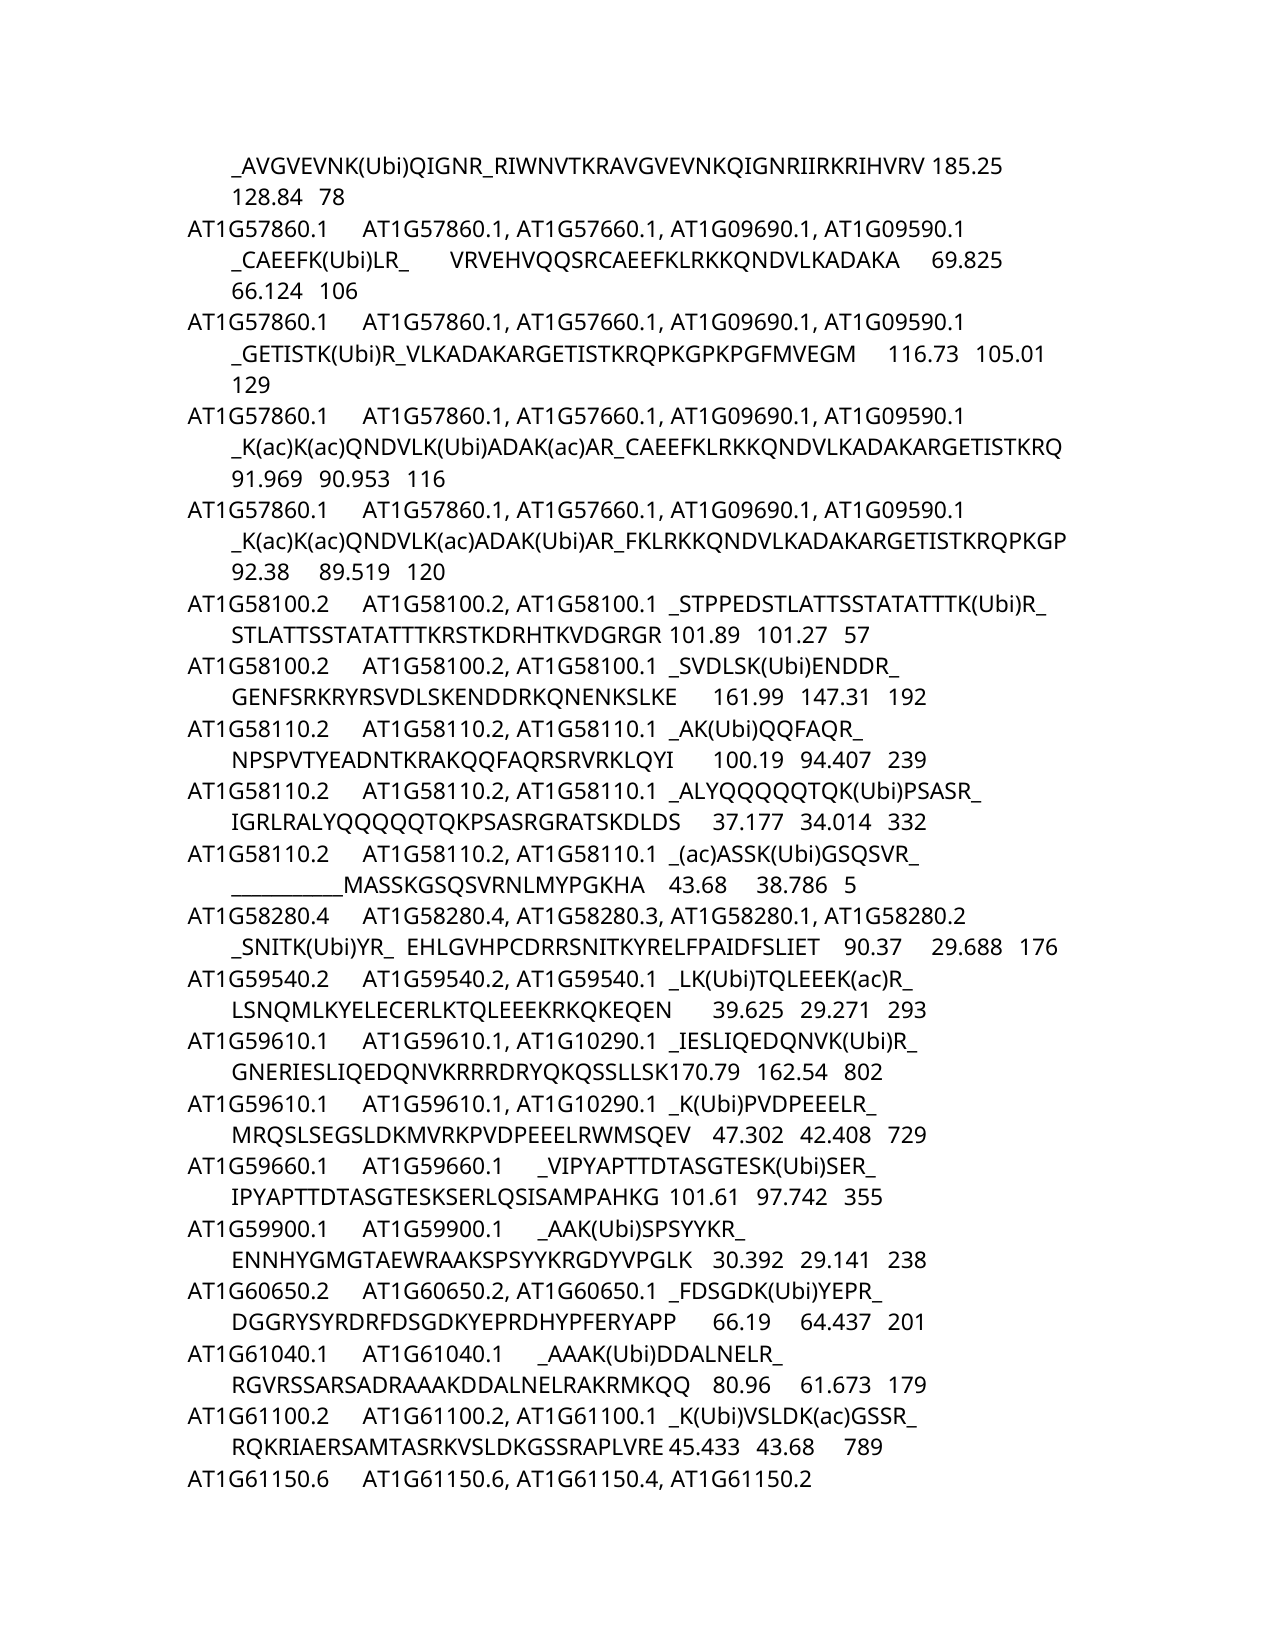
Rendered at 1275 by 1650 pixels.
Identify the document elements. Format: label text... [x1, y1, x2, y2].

text AT1G57860.1 AT1G57860.1, AT1G57660.1, AT1G09690.1, AT1G09590.1 _K(ac)K(ac)QNDVLK(Ubi)ADAK(ac)AR_ CAEEFKLRKKQNDVLKADAKARGETISTKRQ 91.969 90.953 116 [187, 400, 1087, 494]
text AT1G59610.1 AT1G59610.1, AT1G10290.1 _K(Ubi)PVDPEEELR_ MRQSLSEGSLDKMVRKPVDPEEELRWMSQEV 47.302 42.408 729 [187, 1087, 1087, 1150]
text AT1G61040.1 AT1G61040.1 _AAAK(Ubi)DDALNELR_ RGVRSSARSADRAAAKDDALNELRAKRMKQQ 80.96 61.673 179 [187, 1337, 1087, 1400]
text AT1G59610.1 AT1G59610.1, AT1G10290.1 _IESLIQEDQNVK(Ubi)R_ GNERIESLIQEDQNVKRRRDRYQKQSSLLSK 170.79 162.54 802 [187, 1025, 1087, 1087]
text AT1G58110.2 AT1G58110.2, AT1G58110.1 _AK(Ubi)QQFAQR_ NPSPVTYEADNTKRAKQQFAQRSRVRKLQYI 100.19 94.407 239 [187, 712, 1087, 775]
text AT1G57860.1 AT1G57860.1, AT1G57660.1, AT1G09690.1, AT1G09590.1 _CAEEFK(Ubi)LR_ VRVEHVQQSRCAEEFKLRKKQNDVLKADAKA 69.825 66.124 106 [187, 212, 1087, 306]
text AT1G58110.2 AT1G58110.2, AT1G58110.1 _ALYQQQQQTQK(Ubi)PSASR_ IGRLRALYQQQQQTQKPSASRGRATSKDLDS 37.177 34.014 332 [187, 775, 1087, 837]
text AT1G58100.2 AT1G58100.2, AT1G58100.1 _STPPEDSTLATTSSTATATTTK(Ubi)R_ STLATTSSTATATTTKRSTKDRHTKVDGRGR 101.89 101.27 57 [187, 587, 1087, 650]
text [187, 150, 1087, 212]
text AT1G57860.1 AT1G57860.1, AT1G57660.1, AT1G09690.1, AT1G09590.1 _K(ac)K(ac)QNDVLK(ac)ADAK(Ubi)AR_ FKLRKKQNDVLKADAKARGETISTKRQPKGP 92.38 89.519 120 [187, 494, 1087, 587]
text AT1G59660.1 AT1G59660.1 _VIPYAPTTDTASGTESK(Ubi)SER_ IPYAPTTDTASGTESKSERLQSISAMPAHKG 101.61 97.742 355 [187, 1150, 1087, 1212]
text AT1G60650.2 AT1G60650.2, AT1G60650.1 _FDSGDK(Ubi)YEPR_ DGGRYSYRDRFDSGDKYEPRDHYPFERYAPP 66.19 64.437 201 [187, 1275, 1087, 1337]
text AT1G58280.4 AT1G58280.4, AT1G58280.3, AT1G58280.1, AT1G58280.2 _SNITK(Ubi)YR_ EHLGVHPCDRRSNITKYRELFPAIDFSLIET 90.37 29.688 176 [187, 900, 1087, 962]
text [187, 1462, 1087, 1494]
text AT1G58110.2 AT1G58110.2, AT1G58110.1 _(ac)ASSK(Ubi)GSQSVR_ ___________MASSKGSQSVRNLMYPGKHA 43.68 38.786 5 [187, 837, 1087, 900]
text AT1G58100.2 AT1G58100.2, AT1G58100.1 _SVDLSK(Ubi)ENDDR_ GENFSRKRYRSVDLSKENDDRKQNENKSLKE 161.99 147.31 192 [187, 650, 1087, 712]
text AT1G59540.2 AT1G59540.2, AT1G59540.1 _LK(Ubi)TQLEEEK(ac)R_ LSNQMLKYELECERLKTQLEEEKRKQKEQEN 39.625 29.271 293 [187, 962, 1087, 1025]
text AT1G57860.1 AT1G57860.1, AT1G57660.1, AT1G09690.1, AT1G09590.1 _GETISTK(Ubi)R_ VLKADAKARGETISTKRQPKGPKPGFMVEGM 116.73 105.01 129 [187, 306, 1087, 400]
text AT1G61100.2 AT1G61100.2, AT1G61100.1 _K(Ubi)VSLDK(ac)GSSR_ RQKRIAERSAMTASRKVSLDKGSSRAPLVRE 45.433 43.68 789 [187, 1400, 1087, 1462]
text AT1G59900.1 AT1G59900.1 _AAK(Ubi)SPSYYKR_ ENNHYGMGTAEWRAAKSPSYYKRGDYVPGLK 30.392 29.141 238 [187, 1212, 1087, 1275]
